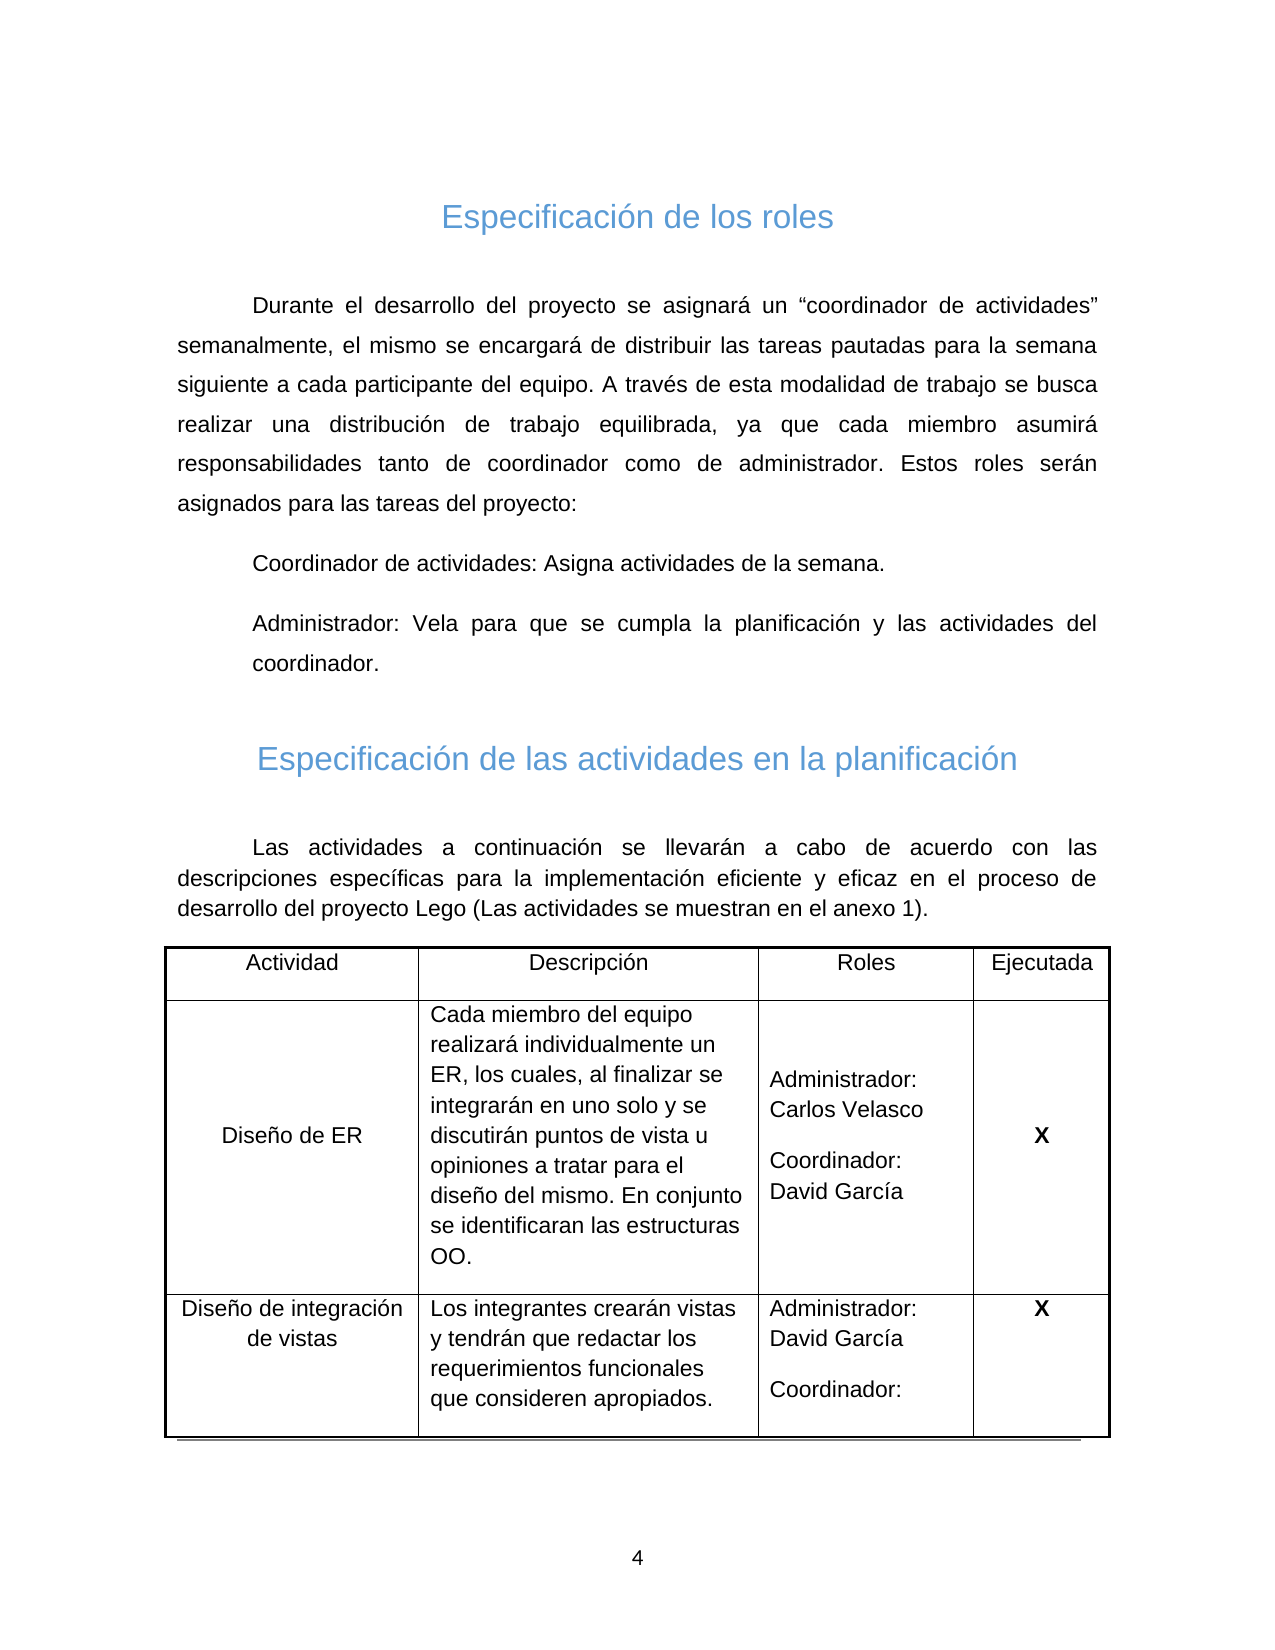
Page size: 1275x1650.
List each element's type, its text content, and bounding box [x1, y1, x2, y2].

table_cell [759, 1295, 973, 1436]
text Administrador: Vela para que se cumpla la planificación y las actividades del coordinador. [252, 610, 1098, 676]
table_cell X [974, 1295, 1108, 1436]
table_header Actividad [167, 949, 418, 1000]
text Durante el desarrollo del proyecto se asignará un “coordinador de actividades” semanalmente, el mismo se encargará de distribuir las tareas pautadas para la semana siguiente a cada participante del equipo. A través de esta modalidad de trabajo se busca realizar una distribución de trabajo equilibrada, ya que cada miembro asumirá responsabilidades tanto de coordinador como de administrador. Estos roles serán asignados para las tareas del proyecto: [177, 292, 1098, 516]
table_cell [419, 1295, 758, 1436]
table_header Descripción [419, 949, 758, 1000]
text Las actividades a continuación se llevarán a cabo de acuerdo con las descripciones específicas para la implementación eficiente y eficaz en el proceso de desarrollo del proyecto Lego (Las actividades se muestran en el anexo 1). [177, 834, 1098, 921]
subtitle Especificación de las actividades en la planificación [177, 739, 1098, 778]
subtitle Especificación de los roles [177, 197, 1098, 235]
table_cell Diseño de ER [167, 1001, 418, 1294]
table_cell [167, 1295, 418, 1436]
table_header Ejecutada [974, 949, 1108, 1000]
text Coordinador de actividades: Asigna actividades de la semana. [177, 550, 1098, 576]
table_cell X [974, 1001, 1108, 1294]
table_cell Administrador: Carlos Velasco Coordinador: David García [759, 1001, 973, 1294]
table_cell Cada miembro del equipo realizará individualmente un ER, los cuales, al finalizar se integrarán en uno solo y se discutirán puntos de vista u opiniones a tratar para el diseño del mismo. En conjunto se identificaran las estructuras OO. [419, 1001, 758, 1294]
table_header Roles [759, 949, 973, 1000]
